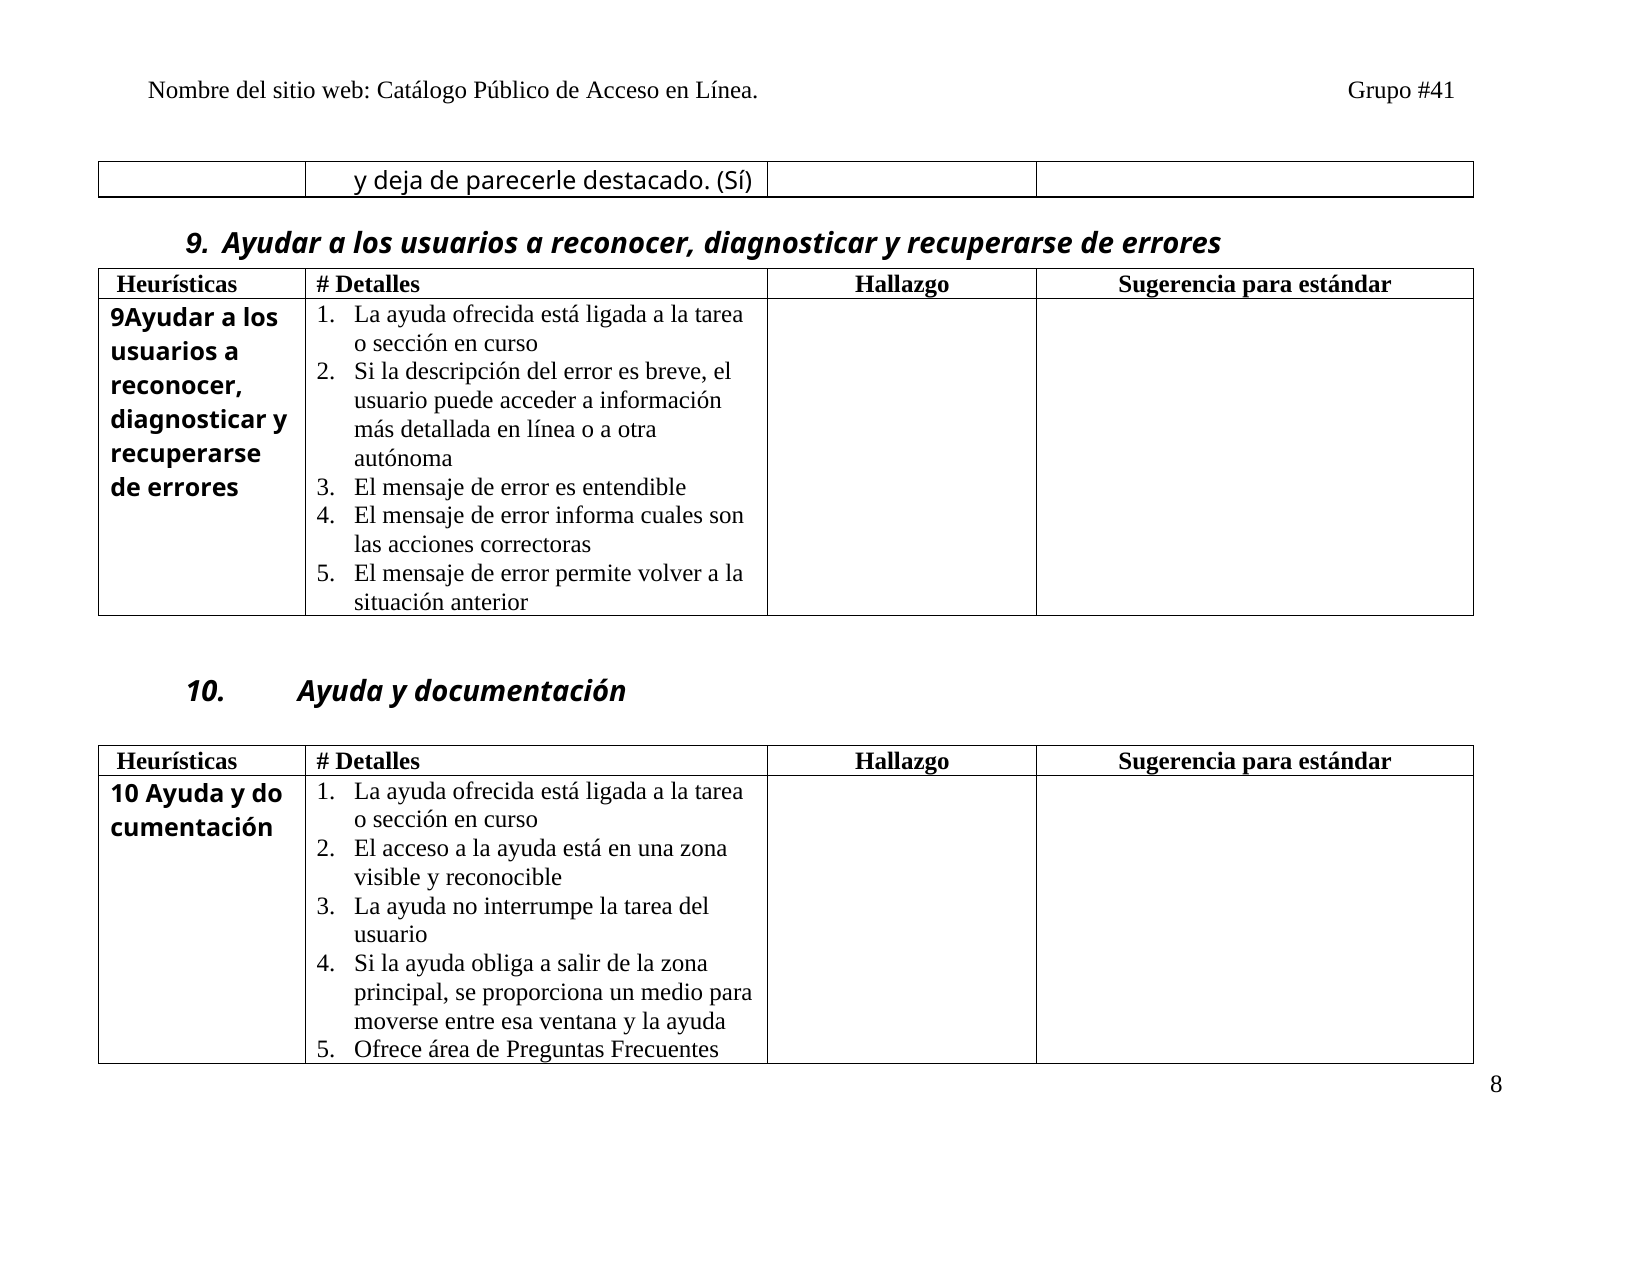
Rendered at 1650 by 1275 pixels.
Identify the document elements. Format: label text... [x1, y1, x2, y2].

table_header Hallazgo [768, 746, 1036, 775]
table_header Sugerencia para estándar [1037, 746, 1473, 775]
table_cell [768, 299, 1036, 615]
table_cell [1037, 776, 1473, 1063]
table_cell 9Ayudar a los usuarios a reconocer, diagnosticar y recuperarse de errores [99, 299, 305, 615]
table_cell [99, 776, 305, 1063]
table_header Heurísticas [99, 269, 305, 298]
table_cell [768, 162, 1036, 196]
table_cell [1037, 299, 1473, 615]
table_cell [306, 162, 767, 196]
table_header Sugerencia para estándar [1037, 269, 1473, 298]
table_cell La ayuda ofrecida está ligada a la tarea o sección en curso Si la descripción del error es breve, el usuario puede acceder a información más detallada en línea o a otra autónoma El mensaje de error es entendible El mensaje de error informa cuales son las acciones correctoras El mensaje de error permite volver a la situación anterior [306, 299, 767, 615]
subtitle Ayudar a los usuarios a reconocer, diagnosticar y recuperarse de errores [185, 222, 1502, 262]
table_cell [768, 776, 1036, 1063]
table_header Heurísticas [99, 746, 305, 775]
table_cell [306, 776, 767, 1063]
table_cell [99, 162, 305, 196]
table_header # Detalles [306, 269, 767, 298]
subtitle Ayuda y documentación [185, 670, 1502, 710]
table_header # Detalles [306, 746, 767, 775]
table_header Hallazgo [768, 269, 1036, 298]
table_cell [1037, 162, 1473, 196]
